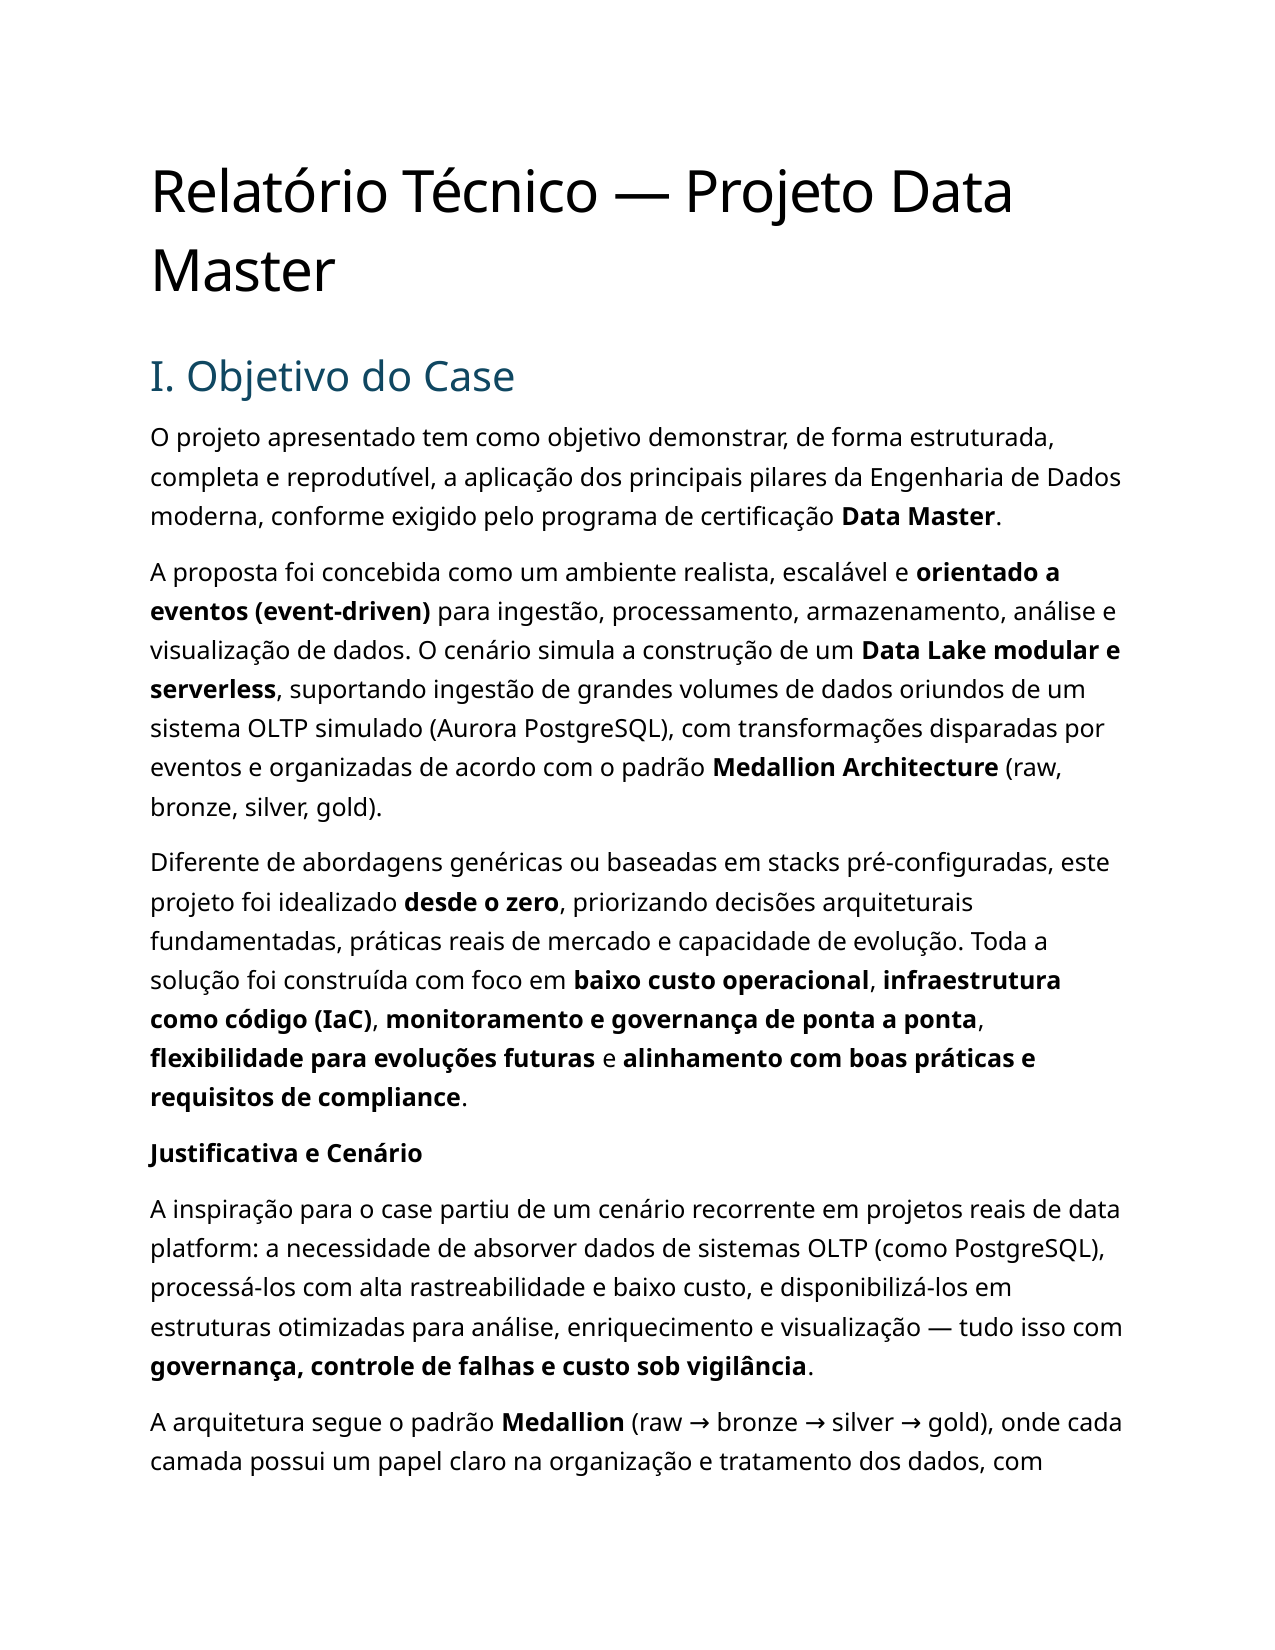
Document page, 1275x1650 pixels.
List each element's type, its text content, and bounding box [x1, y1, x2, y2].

text Justificativa e Cenário [150, 1136, 1125, 1170]
text A inspiração para o case partiu de um cenário recorrente em projetos reais de data platform: a necessidade de absorver dados de sistemas OLTP (como PostgreSQL), processá-los com alta rastreabilidade e baixo custo, e disponibilizá-los em estruturas otimizadas para análise, enriquecimento e visualização — tudo isso com governança, controle de falhas e custo sob vigilância. [150, 1192, 1125, 1382]
title Relatório Técnico — Projeto Data Master [150, 150, 1125, 309]
text Diferente de abordagens genéricas ou baseadas em stacks pré-configuradas, este projeto foi idealizado desde o zero, priorizando decisões arquiteturais fundamentadas, práticas reais de mercado e capacidade de evolução. Toda a solução foi construída com foco em baixo custo operacional, infraestrutura como código (IaC), monitoramento e governança de ponta a ponta, flexibilidade para evoluções futuras e alinhamento com boas práticas e requisitos de compliance. [150, 845, 1125, 1114]
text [150, 1404, 1125, 1477]
text A proposta foi concebida como um ambiente realista, escalável e orientado a eventos (event-driven) para ingestão, processamento, armazenamento, análise e visualização de dados. O cenário simula a construção de um Data Lake modular e serverless, suportando ingestão de grandes volumes de dados oriundos de um sistema OLTP simulado (Aurora PostgreSQL), com transformações disparadas por eventos e organizadas de acordo com o padrão Medallion Architecture (raw, bronze, silver, gold). [150, 554, 1125, 823]
text O projeto apresentado tem como objetivo demonstrar, de forma estruturada, completa e reprodutível, a aplicação dos principais pilares da Engenharia de Dados moderna, conforme exigido pelo programa de certificação Data Master. [150, 420, 1125, 532]
subtitle I. Objetivo do Case [150, 346, 1125, 403]
